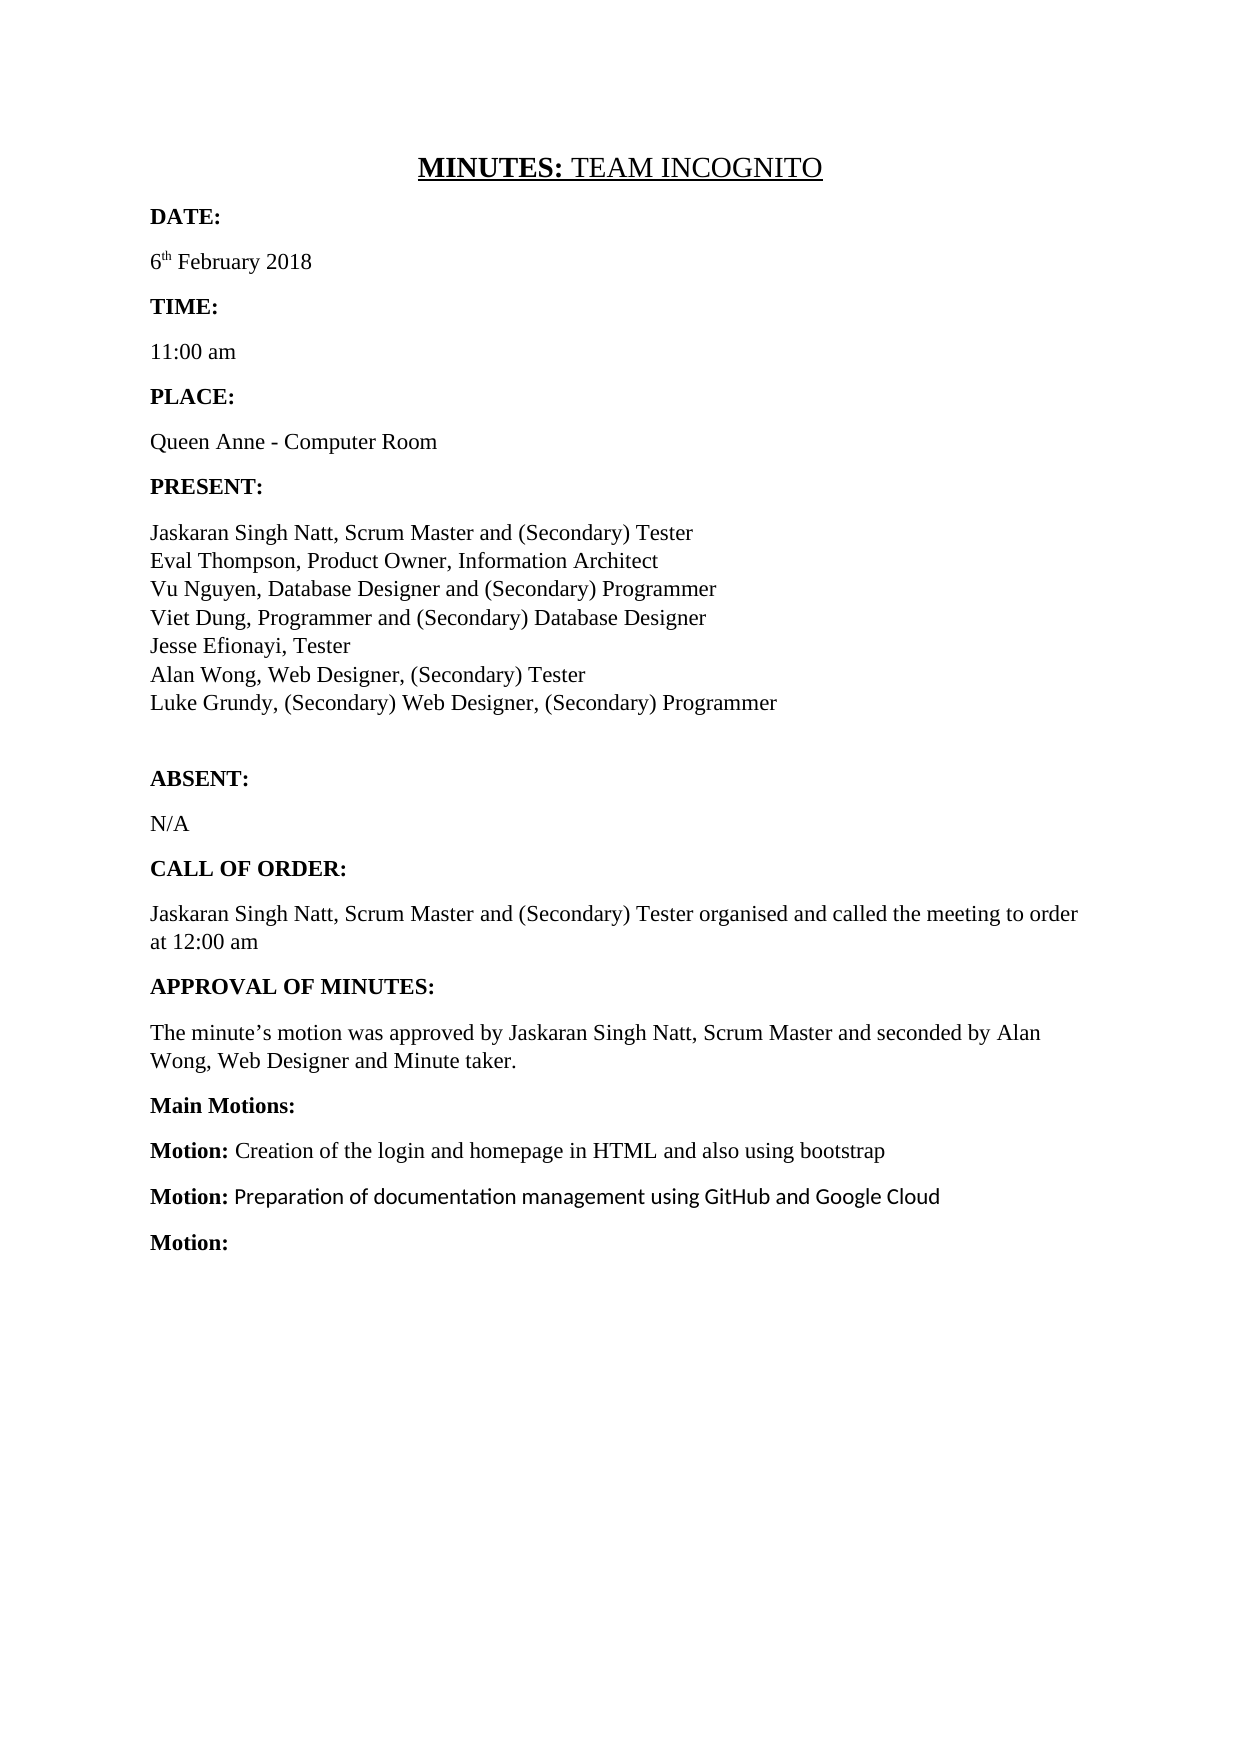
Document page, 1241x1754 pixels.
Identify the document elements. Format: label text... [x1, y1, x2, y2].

text PRESENT: [150, 473, 1090, 500]
text N/A [150, 810, 1090, 836]
text The minute’s motion was approved by Jaskaran Singh Natt, Scrum Master and seconded by Alan Wong, Web Designer and Minute taker. [150, 1018, 1090, 1073]
text Main Motions: [150, 1092, 1090, 1118]
text Jaskaran Singh Natt, Scrum Master and (Secondary) Tester organised and called the meeting to order at 12:00 am [150, 900, 1090, 955]
text Motion: [150, 1229, 1090, 1256]
text DATE: [150, 203, 1090, 229]
text 6th February 2018 [150, 248, 1090, 274]
text 11:00 am [150, 338, 1090, 364]
text Motion: Preparation of documentation management using GitHub and Google Cloud [150, 1182, 1090, 1210]
text APPROVAL OF MINUTES: [150, 973, 1090, 1000]
text CALL OF ORDER: [150, 855, 1090, 881]
text ABSENT: [150, 764, 1090, 791]
text TIME: [150, 293, 1090, 319]
text PLACE: [150, 383, 1090, 409]
text Queen Anne - Computer Room [150, 428, 1090, 455]
text Motion: Creation of the login and homepage in HTML and also using bootstrap [150, 1137, 1090, 1163]
text Jaskaran Singh Natt, Scrum Master and (Secondary) Tester Eval Thompson, Product Owner, Information Architect Vu Nguyen, Database Designer and (Secondary) Programmer Viet Dung, Programmer and (Secondary) Database Designer Jesse Efionayi, Tester Alan Wong, Web Designer, (Secondary) Tester Luke Grundy, (Secondary) Web Designer, (Secondary) Programmer [150, 518, 1090, 746]
text MINUTES: TEAM INCOGNITO [150, 150, 1090, 183]
